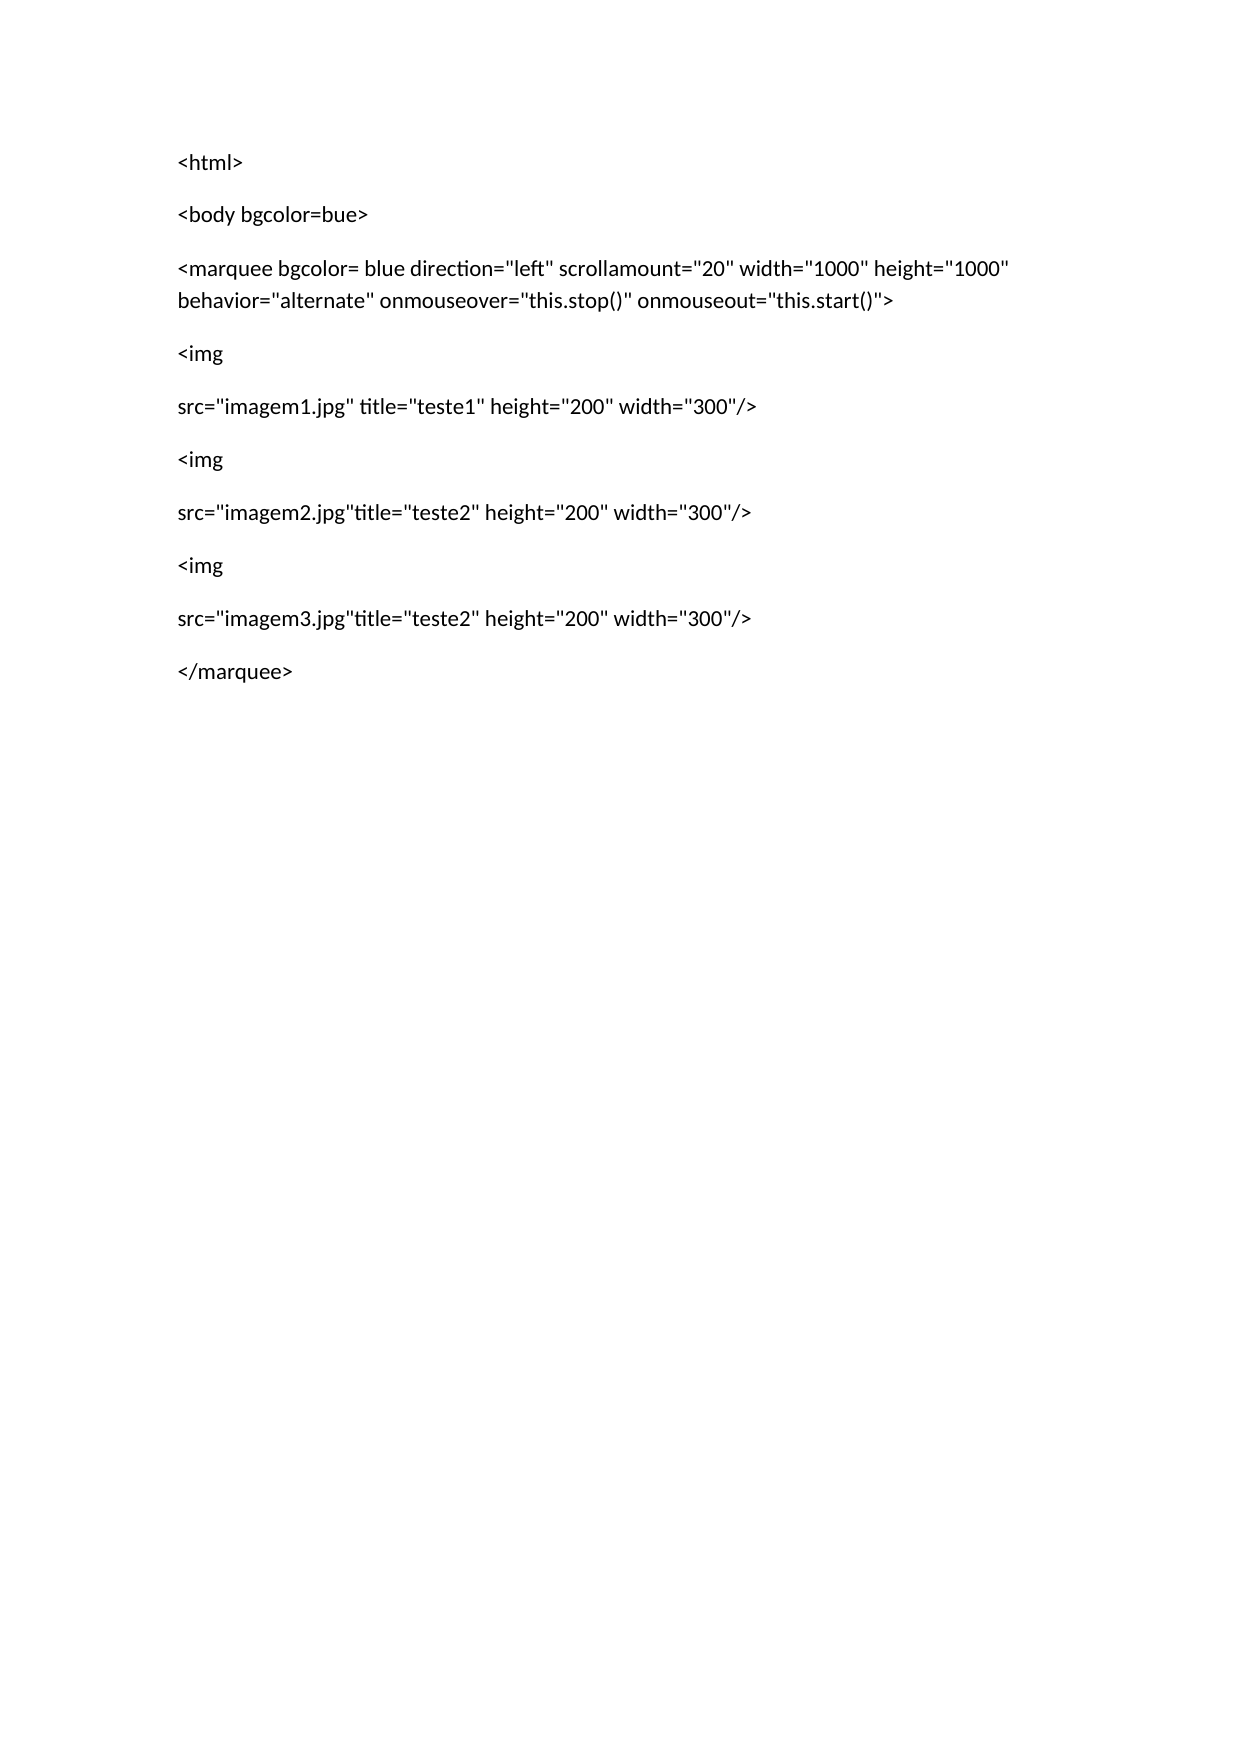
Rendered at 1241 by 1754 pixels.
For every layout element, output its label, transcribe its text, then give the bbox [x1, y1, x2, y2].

text <body bgcolor=bue> [177, 201, 1063, 229]
text <img [177, 551, 1063, 579]
text src="imagem3.jpg"title="teste2" height="200" width="300"/> [177, 604, 1063, 632]
text <marquee bgcolor= blue direction="left" scrollamount="20" width="1000" height="1000" behavior="alternate" onmouseover="this.stop()" onmouseout="this.start()"> [177, 254, 1063, 314]
text <img [177, 339, 1063, 367]
text src="imagem1.jpg" title="teste1" height="200" width="300"/> [177, 392, 1063, 420]
text src="imagem2.jpg"title="teste2" height="200" width="300"/> [177, 498, 1063, 526]
text </marquee> [177, 657, 1063, 685]
text <img [177, 445, 1063, 473]
text <html> [177, 148, 1063, 176]
